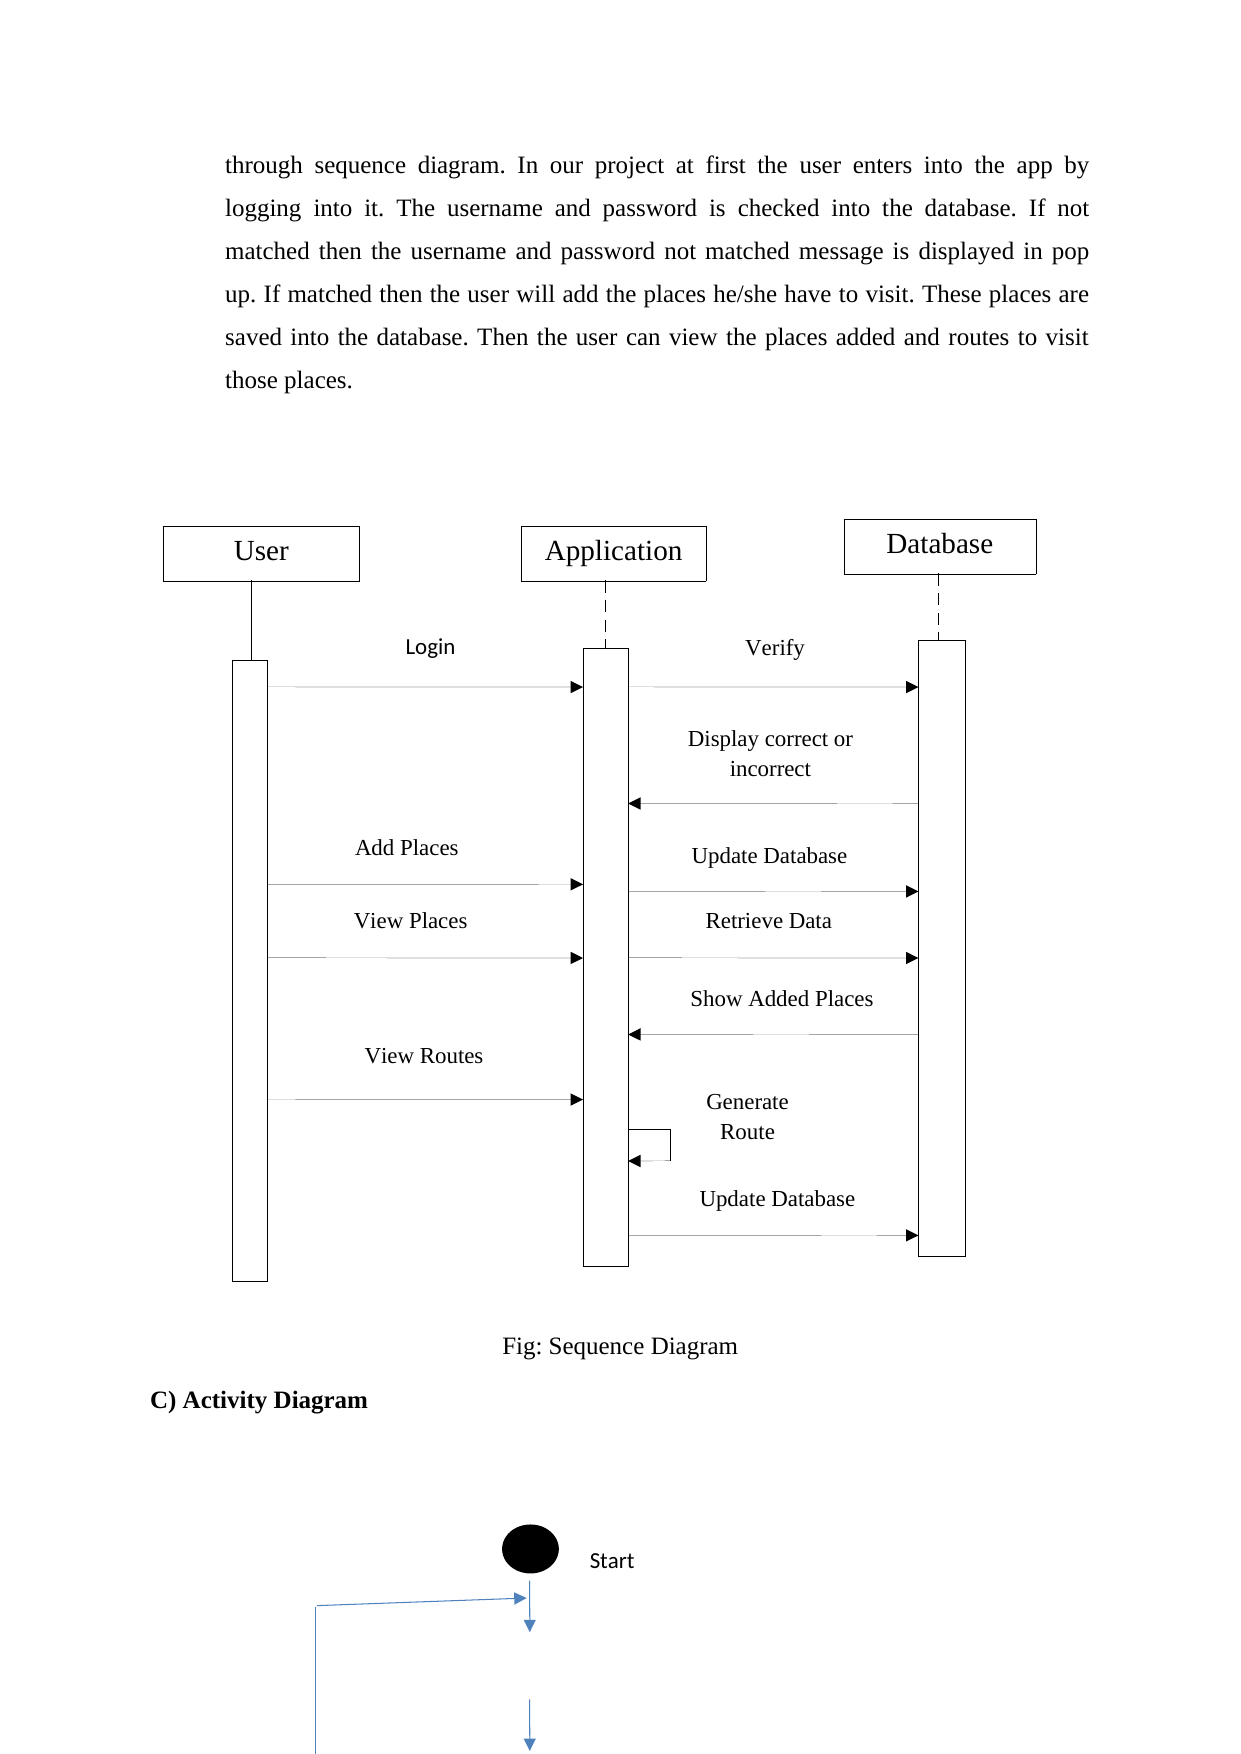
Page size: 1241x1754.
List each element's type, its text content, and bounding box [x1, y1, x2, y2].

text Fig: Sequence Diagram [150, 1331, 1090, 1360]
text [225, 150, 1090, 394]
subtitle C) Activity Diagram [150, 1385, 1090, 1413]
